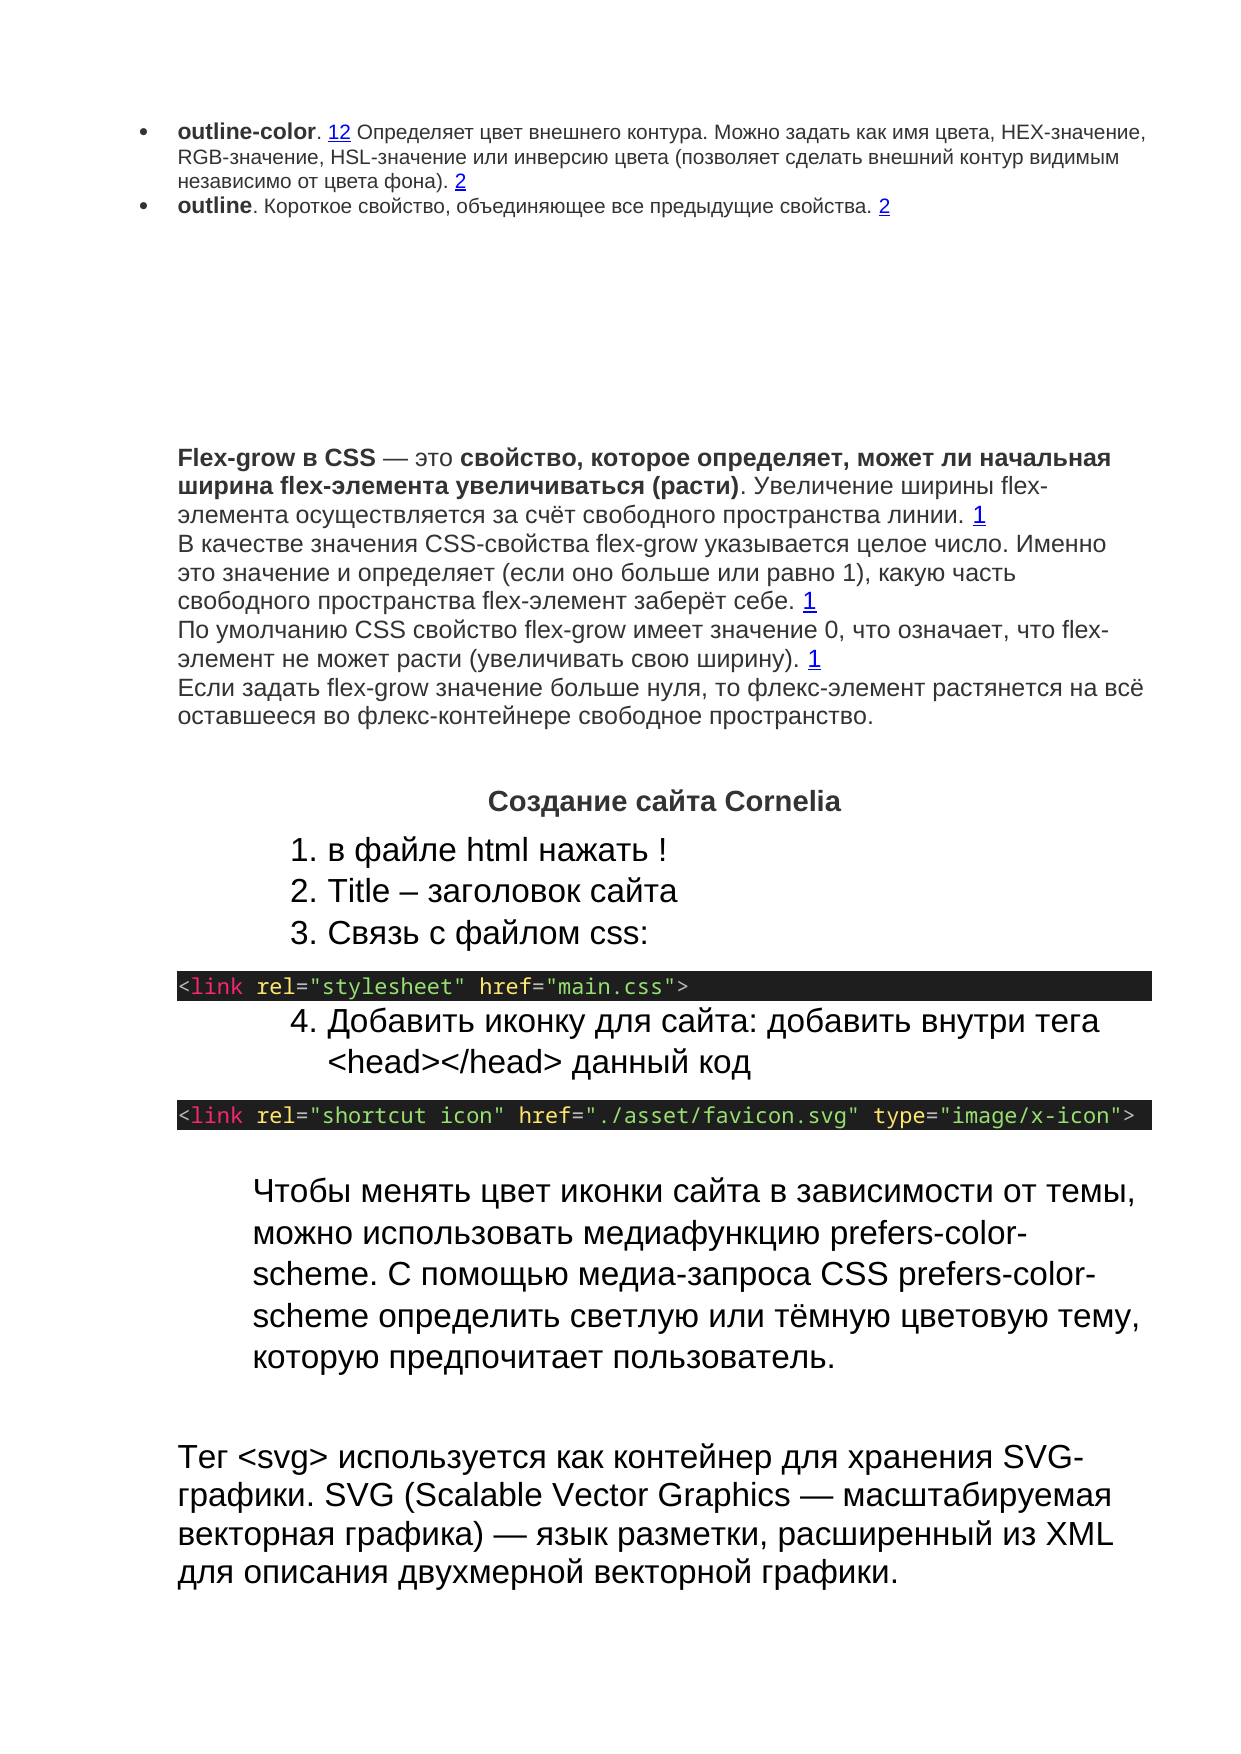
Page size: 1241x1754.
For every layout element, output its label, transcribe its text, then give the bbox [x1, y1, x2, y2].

list Связь с файлом css: [290, 913, 1152, 951]
list Добавить иконку для сайта: добавить внутри тега <head></head> данный код [290, 1001, 1152, 1081]
list Title – заголовок сайта [290, 871, 1152, 910]
text В качестве значения CSS-свойства flex-grow указывается целое число. Именно это значение и определяет (если оно больше или равно 1), какую часть свободного пространства flex-элемент заберёт себе. 1 [177, 529, 1152, 615]
list в файле html нажать ! [290, 830, 1152, 868]
list Чтобы менять цвет иконки сайта в зависимости от темы, можно использовать медиафункцию prefers-color-scheme. С помощью медиа-запроса CSS prefers-color-scheme определить светлую или тёмную цветовую тему, которую предпочитает пользователь. [252, 1171, 1152, 1376]
list outline-color. 12 Определяет цвет внешнего контура. Можно задать как имя цвета, HEX-значение, RGB-значение, HSL-значение или инверсию цвета (позволяет сделать внешний контур видимым независимо от цвета фона). 2 [140, 118, 1152, 192]
text <link rel="stylesheet" href="main.css"> [177, 971, 1152, 1001]
text Flex-grow в CSS — это свойство, которое определяет, может ли начальная ширина flex-элемента увеличиваться (расти). Увеличение ширины flex-элемента осуществляется за счёт свободного пространства линии. 1 [177, 442, 1152, 529]
text Тег <svg> используется как контейнер для хранения SVG-графики. SVG (Scalable Vector Graphics — масштабируемая векторная графика) — язык разметки, расширенный из XML для описания двухмерной векторной графики. [177, 1437, 1152, 1591]
text Если задать flex-grow значение больше нуля, то флекс-элемент растянется на всё оставшееся во флекс-контейнере свободное пространство. [177, 672, 1152, 730]
text <link rel="shortcut icon" href="./asset/favicon.svg" type="image/x-icon"> [177, 1100, 1152, 1130]
list outline. Короткое свойство, объединяющее все предыдущие свойства. 2 [140, 192, 1152, 219]
text Создание сайта Cornelia [177, 784, 1152, 817]
text По умолчанию CSS свойство flex-grow имеет значение 0, что означает, что flex-элемент не может расти (увеличивать свою ширину). 1 [177, 615, 1152, 672]
